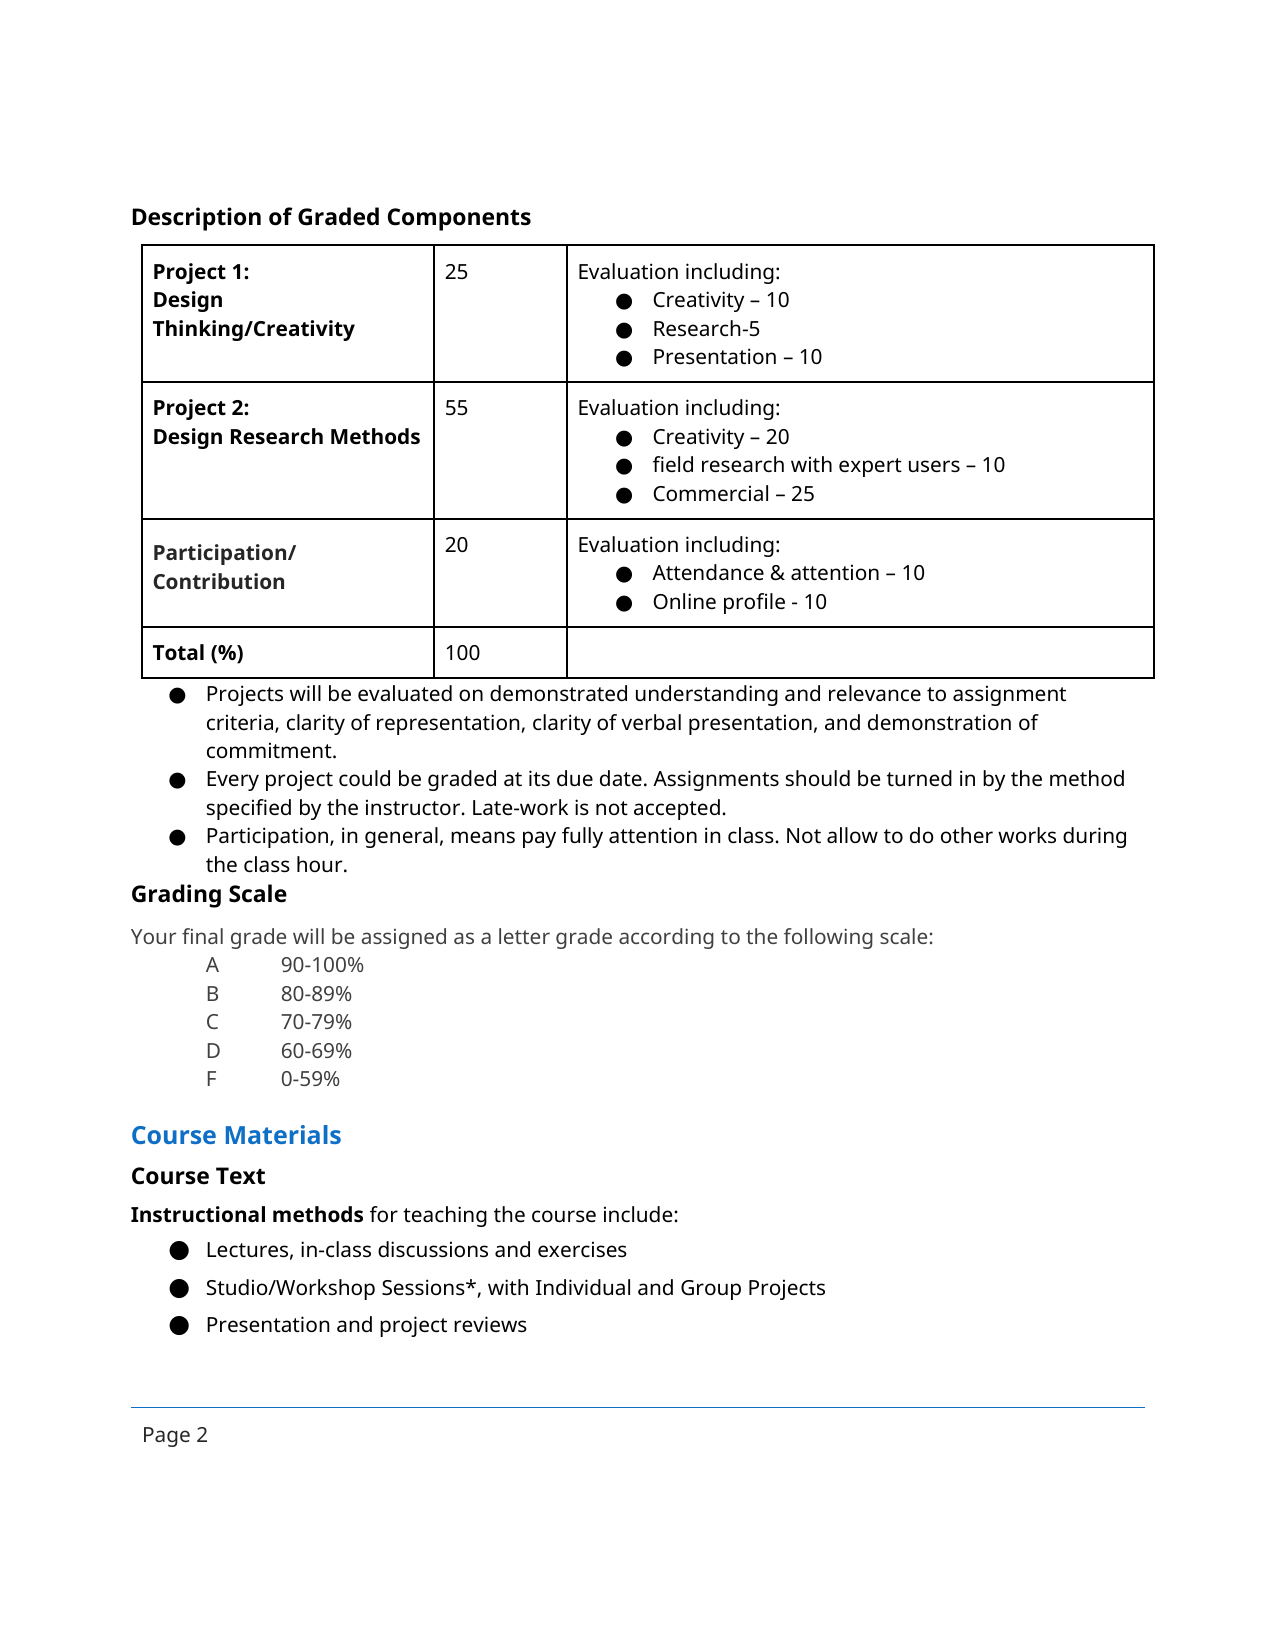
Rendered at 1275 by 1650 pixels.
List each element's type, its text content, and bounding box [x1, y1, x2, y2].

table_cell Total (%) [143, 628, 433, 677]
list Projects will be evaluated on demonstrated understanding and relevance to assignment criteria, clarity of representation, clarity of verbal presentation, and demonstration of commitment. [168, 679, 1144, 764]
table_cell Evaluation including: Creativity – 20 field research with expert users – 10 Commercial – 25 [568, 383, 1153, 518]
table_header Project 1: Design Thinking/Creativity [143, 246, 433, 381]
table_cell Evaluation including: Attendance & attention – 10 Online profile - 10 [568, 520, 1153, 626]
subtitle Presentation and project reviews [168, 1306, 1144, 1340]
subtitle Lectures, in-class discussions and exercises [168, 1231, 1144, 1265]
table_cell Project 2: Design Research Methods [143, 383, 433, 518]
text A 90-100% [206, 951, 1144, 979]
table_cell 55 [435, 383, 566, 518]
text Course Text [131, 1160, 1144, 1191]
text Grading Scale [131, 878, 1144, 909]
table_cell 20 [435, 520, 566, 626]
table_cell [568, 628, 1153, 677]
text Course Materials [131, 1118, 1144, 1152]
text C 70-79% [206, 1007, 1144, 1036]
text D 60-69% [206, 1036, 1144, 1064]
text Description of Graded Components [131, 201, 1144, 232]
text Your final grade will be assigned as a letter grade according to the following scale: [131, 922, 1144, 951]
list Participation, in general, means pay fully attention in class. Not allow to do other works during the class hour. [168, 821, 1144, 878]
table_header 25 [435, 246, 566, 381]
text F 0-59% [206, 1064, 1144, 1093]
subtitle Studio/Workshop Sessions*, with Individual and Group Projects [168, 1268, 1144, 1302]
subtitle Instructional methods for teaching the course include: [131, 1200, 1144, 1228]
table_header Evaluation including: Creativity – 10 Research-5 Presentation – 10 [568, 246, 1153, 381]
table_cell 100 [435, 628, 566, 677]
list Every project could be graded at its due date. Assignments should be turned in by the method specified by the instructor. Late-work is not accepted. [168, 764, 1144, 821]
text B 80-89% [206, 979, 1144, 1007]
table_cell Participation/Contribution [143, 520, 433, 626]
